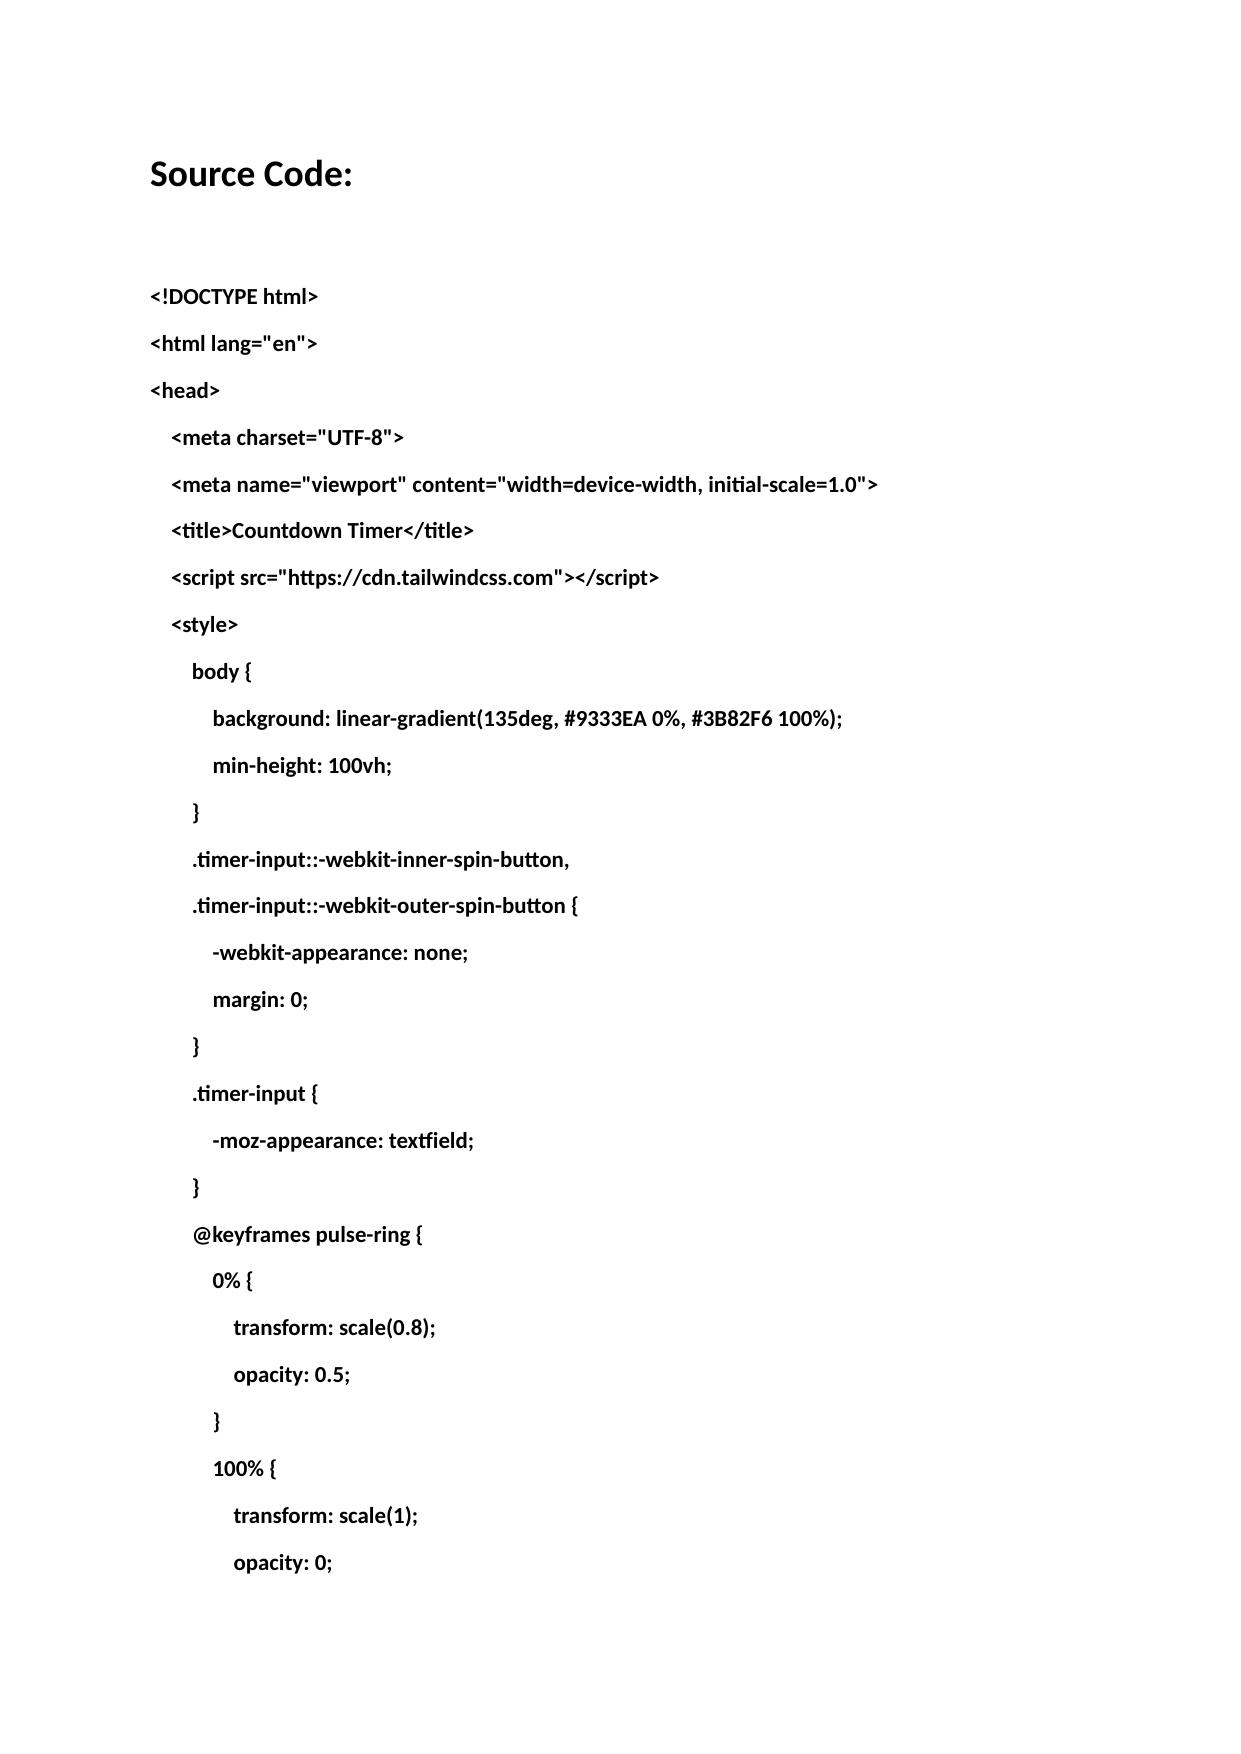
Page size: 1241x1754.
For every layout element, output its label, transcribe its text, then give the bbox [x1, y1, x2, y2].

text transform: scale(1); [150, 1501, 1090, 1529]
text .timer-input { [150, 1079, 1090, 1107]
text } [150, 1173, 1090, 1201]
text .timer-input::-webkit-inner-spin-button, [150, 845, 1090, 873]
text background: linear-gradient(135deg, #9333EA 0%, #3B82F6 100%); [150, 704, 1090, 732]
text opacity: 0.5; [150, 1360, 1090, 1388]
text min-height: 100vh; [150, 751, 1090, 779]
text <script src="https://cdn.tailwindcss.com"></script> [150, 563, 1090, 592]
text margin: 0; [150, 985, 1090, 1013]
text transform: scale(0.8); [150, 1313, 1090, 1342]
text Source Code: [150, 150, 1090, 196]
text <!DOCTYPE html> [150, 282, 1090, 310]
text } [150, 1407, 1090, 1435]
text <meta name="viewport" content="width=device-width, initial-scale=1.0"> [150, 470, 1090, 498]
text -webkit-appearance: none; [150, 938, 1090, 967]
text <meta charset="UTF-8"> [150, 423, 1090, 451]
text body { [150, 657, 1090, 685]
text <head> [150, 376, 1090, 404]
text <html lang="en"> [150, 329, 1090, 357]
text } [150, 1032, 1090, 1060]
text -moz-appearance: textfield; [150, 1126, 1090, 1154]
text 100% { [150, 1454, 1090, 1482]
text 0% { [150, 1267, 1090, 1295]
text <title>Countdown Timer</title> [150, 517, 1090, 545]
text .timer-input::-webkit-outer-spin-button { [150, 892, 1090, 920]
text <style> [150, 610, 1090, 638]
text @keyframes pulse-ring { [150, 1220, 1090, 1248]
text } [150, 798, 1090, 826]
text opacity: 0; [150, 1548, 1090, 1576]
